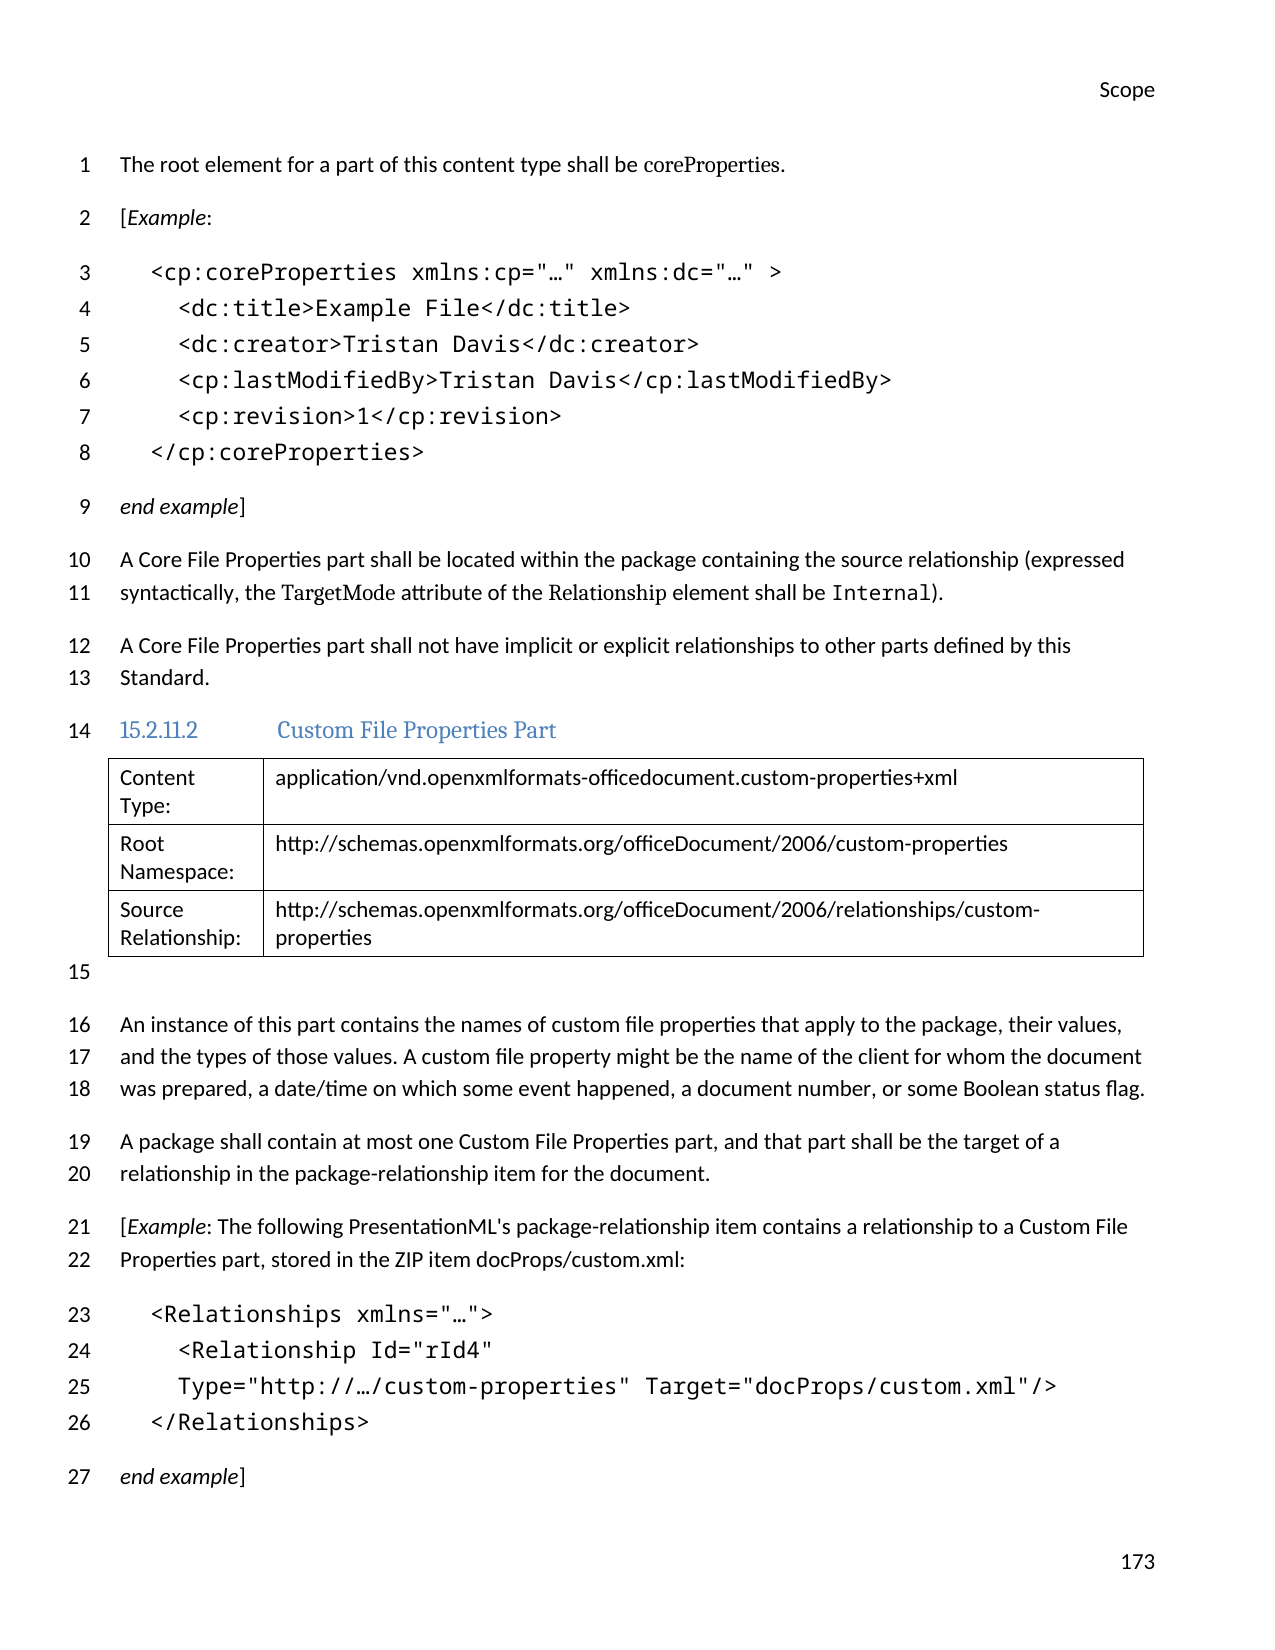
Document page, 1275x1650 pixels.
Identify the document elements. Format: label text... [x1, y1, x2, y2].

text A package shall contain at most one Custom File Properties part, and that part shall be the target of a relationship in the package-relationship item for the document. [120, 1127, 1155, 1187]
text <Relationships xmlns="…"> <Relationship Id="rId4" Type="http://…/custom-properties" Target="docProps/custom.xml"/> </Relationships> [150, 1298, 1155, 1437]
text end example] [120, 1462, 1155, 1490]
text A Core File Properties part shall not have implicit or explicit relationships to other parts defined by this Standard. [120, 631, 1155, 691]
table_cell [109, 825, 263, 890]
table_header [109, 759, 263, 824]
text end example] [120, 492, 1155, 521]
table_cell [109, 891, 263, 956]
text The root element for a part of this content type shall be coreProperties. [120, 150, 1155, 178]
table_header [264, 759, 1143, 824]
text A Core File Properties part shall be located within the package containing the source relationship (expressed syntactically, the TargetMode attribute of the Relationship element shall be Internal). [120, 546, 1155, 606]
text [Example: [120, 203, 1155, 231]
text An instance of this part contains the names of custom file properties that apply to the package, their values, and the types of those values. A custom file property might be the name of the client for whom the document was prepared, a date/time on which some event happened, a document number, or some Boolean status flag. [120, 1010, 1155, 1102]
text <cp:coreProperties xmlns:cp="…" xmlns:dc="…" > <dc:title>Example File</dc:title> <dc:creator>Tristan Davis</dc:creator> <cp:lastModifiedBy>Tristan Davis</cp:lastModifiedBy> <cp:revision>1</cp:revision> </cp:coreProperties> [150, 256, 1155, 467]
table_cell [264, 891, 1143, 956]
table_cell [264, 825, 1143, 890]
subtitle Custom File Properties Part [120, 716, 1155, 745]
text [Example: The following PresentationML's package-relationship item contains a relationship to a Custom File Properties part, stored in the ZIP item docProps/custom.xml: [120, 1212, 1155, 1273]
